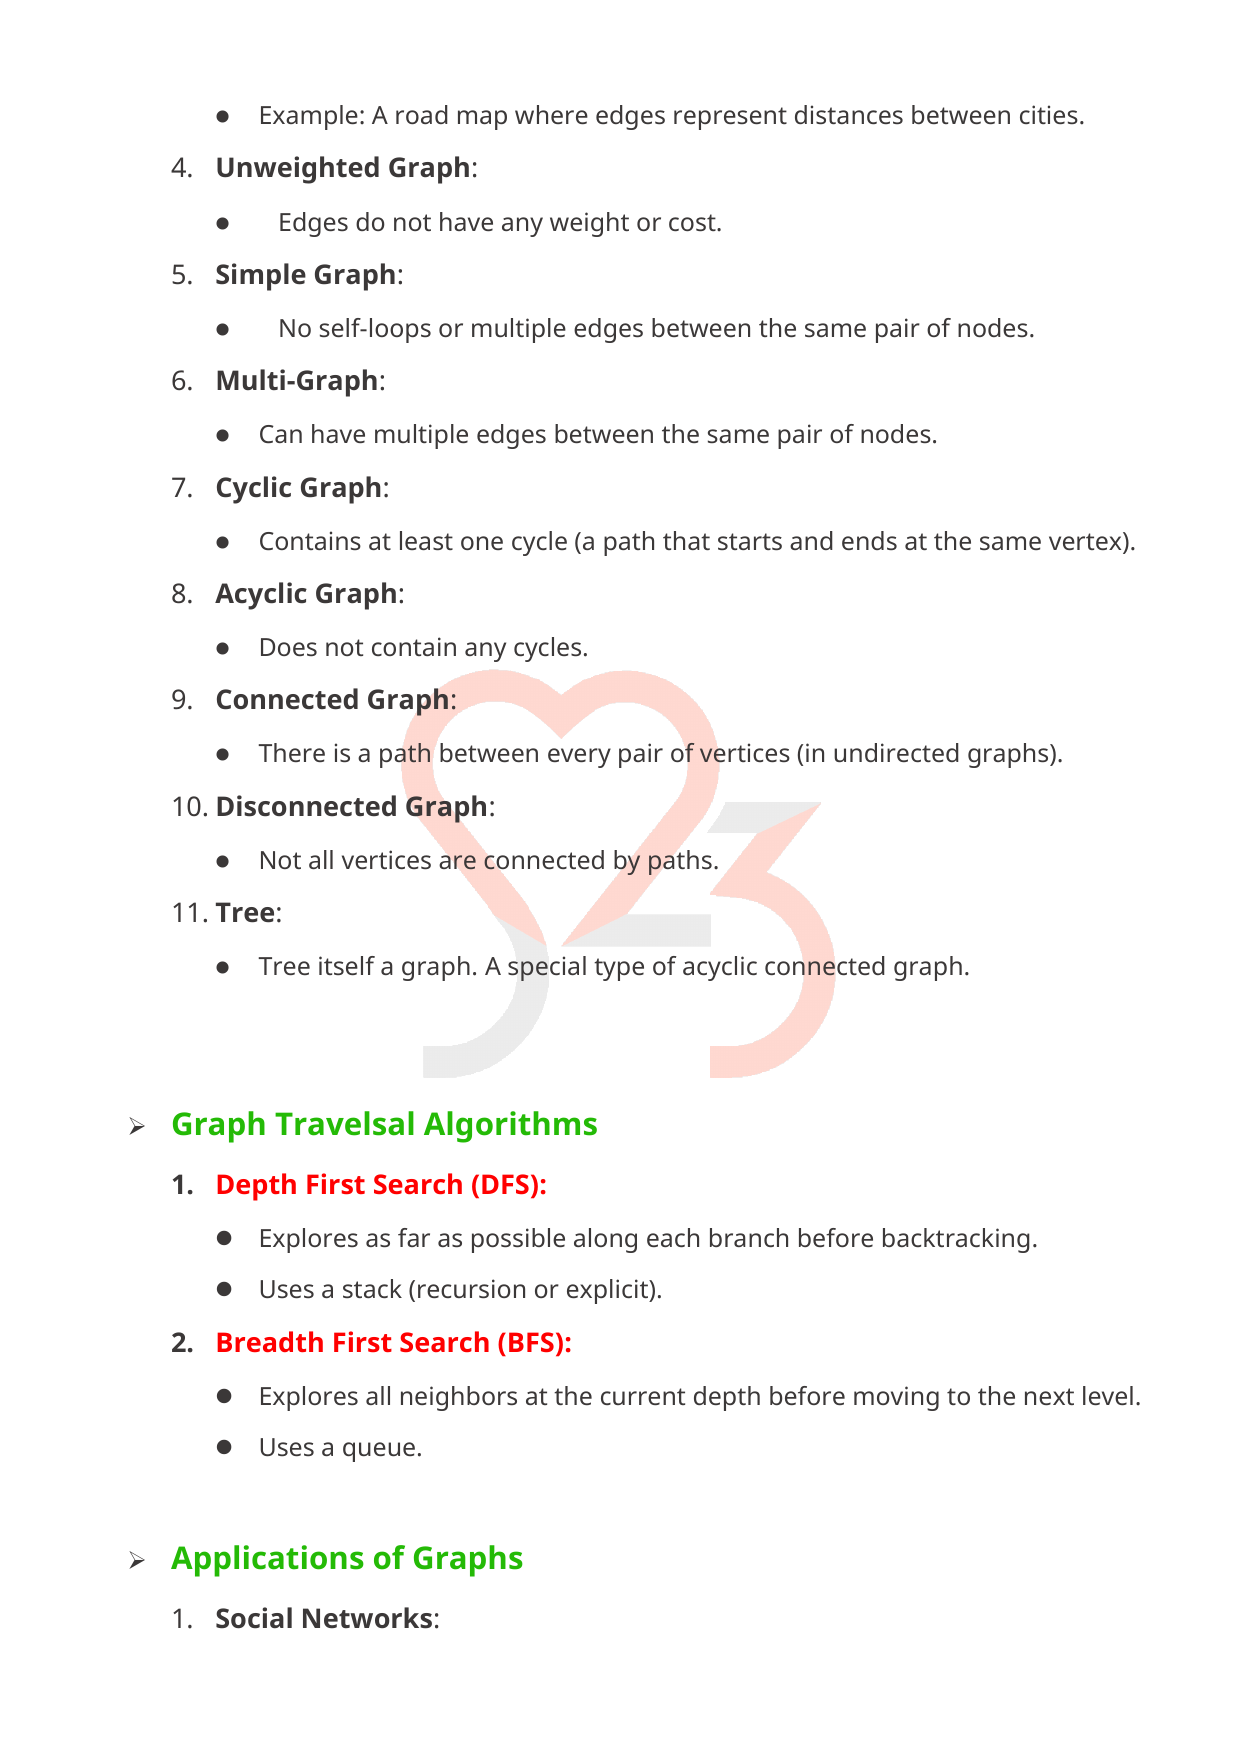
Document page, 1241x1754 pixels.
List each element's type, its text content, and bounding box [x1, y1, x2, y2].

list There is a path between every pair of vertices (in undirected graphs). [214, 736, 1146, 770]
list Depth First Search (DFS): [171, 1166, 1146, 1203]
list Cyclic Graph: [171, 468, 1146, 505]
list Uses a queue. [214, 1429, 1146, 1463]
list Social Networks: [171, 1600, 1146, 1637]
list Graph Travelsal Algorithms [127, 1102, 1146, 1144]
list Breadth First Search (BFS): [171, 1323, 1146, 1360]
list Does not contain any cycles. [214, 630, 1146, 664]
list Applications of Graphs [127, 1536, 1146, 1578]
list Disconnected Graph: [171, 787, 1146, 824]
list Can have multiple edges between the same pair of nodes. [214, 417, 1146, 451]
list Tree: [171, 893, 1146, 930]
list Not all vertices are connected by paths. [214, 842, 1146, 876]
list Example: A road map where edges represent distances between cities. [214, 98, 1146, 132]
list Explores as far as possible along each branch before backtracking. [214, 1221, 1146, 1255]
list Connected Graph: [171, 681, 1146, 718]
list Tree itself a graph. A special type of acyclic connected graph. [214, 949, 1146, 983]
list Uses a stack (recursion or explicit). [214, 1272, 1146, 1306]
list Simple Graph: [171, 255, 1146, 292]
list Explores all neighbors at the current depth before moving to the next level. [214, 1378, 1146, 1412]
list Unweighted Graph: [171, 149, 1146, 186]
list Contains at least one cycle (a path that starts and ends at the same vertex). [214, 523, 1146, 557]
list No self-loops or multiple edges between the same pair of nodes. [214, 311, 1146, 345]
list Acyclic Graph: [171, 574, 1146, 611]
list Edges do not have any weight or cost. [214, 204, 1146, 238]
list Multi-Graph: [171, 362, 1146, 398]
